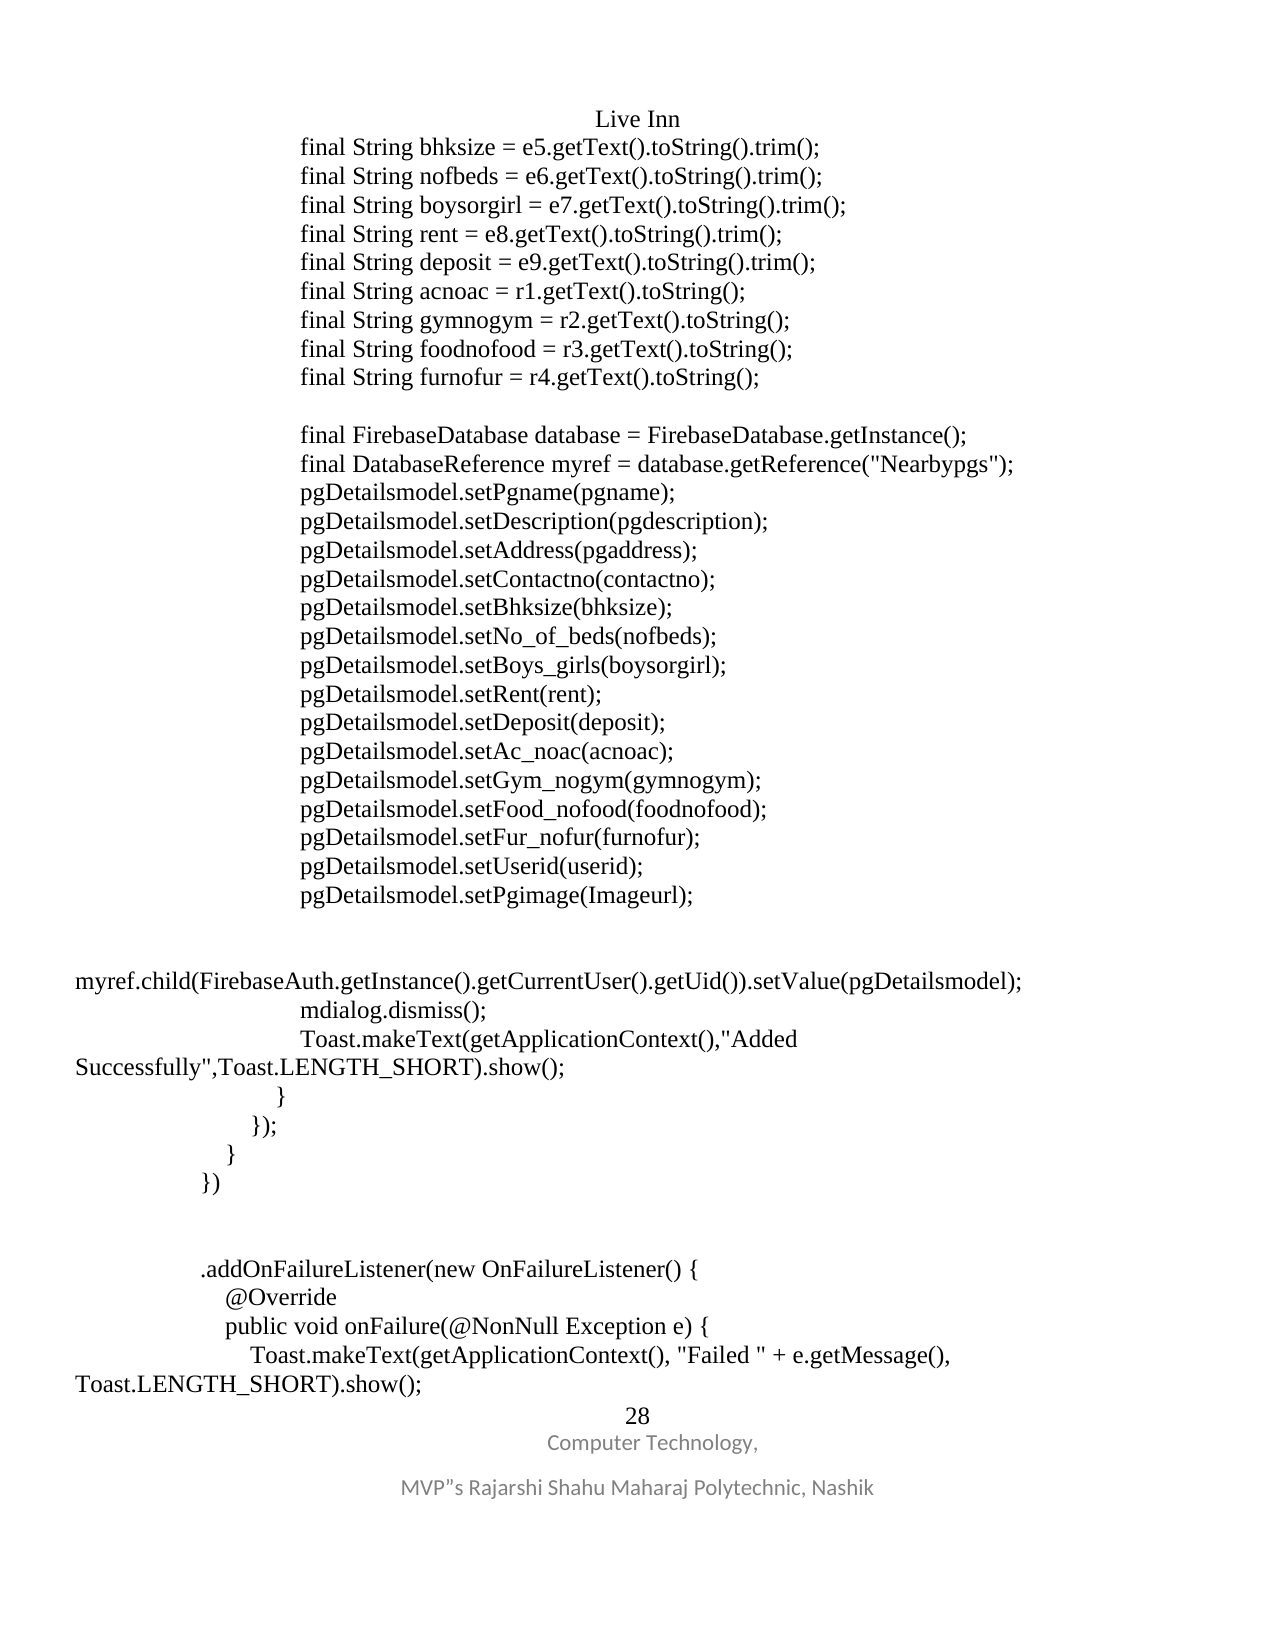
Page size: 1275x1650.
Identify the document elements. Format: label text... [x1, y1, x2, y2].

text final String furnofur = r4.getText().toString(); [75, 362, 1200, 391]
text pgDetailsmodel.setPgname(pgname); [75, 477, 1200, 506]
text }); [75, 1110, 1200, 1139]
text pgDetailsmodel.setFur_nofur(furnofur); [75, 822, 1200, 851]
text .addOnFailureListener(new OnFailureListener() { [75, 1254, 1200, 1282]
text myref.child(FirebaseAuth.getInstance().getCurrentUser().getUid()).setValue(pgDetailsmodel); [75, 937, 1200, 995]
text final String nofbeds = e6.getText().toString().trim(); [75, 161, 1200, 190]
text final String rent = e8.getText().toString().trim(); [75, 219, 1200, 247]
text pgDetailsmodel.setNo_of_beds(nofbeds); [75, 621, 1200, 650]
text } [75, 1139, 1200, 1167]
text pgDetailsmodel.setDescription(pgdescription); [75, 506, 1200, 535]
text public void onFailure(@NonNull Exception e) { [75, 1311, 1200, 1340]
text @Override [75, 1282, 1200, 1311]
text pgDetailsmodel.setBoys_girls(boysorgirl); [75, 650, 1200, 679]
text pgDetailsmodel.setFood_nofood(foodnofood); [75, 794, 1200, 822]
text final String acnoac = r1.getText().toString(); [75, 276, 1200, 305]
text } [75, 1081, 1200, 1110]
text final String foodnofood = r3.getText().toString(); [75, 334, 1200, 362]
text }) [75, 1167, 1200, 1196]
text pgDetailsmodel.setDeposit(deposit); [75, 707, 1200, 736]
text pgDetailsmodel.setUserid(userid); [75, 851, 1200, 880]
text mdialog.dismiss(); [75, 995, 1200, 1024]
text final String bhksize = e5.getText().toString().trim(); [75, 132, 1200, 161]
text final DatabaseReference myref = database.getReference("Nearbypgs"); [75, 449, 1200, 477]
text pgDetailsmodel.setPgimage(Imageurl); [75, 880, 1200, 909]
text pgDetailsmodel.setBhksize(bhksize); [75, 592, 1200, 621]
text final String boysorgirl = e7.getText().toString().trim(); [75, 190, 1200, 219]
text pgDetailsmodel.setContactno(contactno); [75, 564, 1200, 592]
text final FirebaseDatabase database = FirebaseDatabase.getInstance(); [75, 420, 1200, 449]
text final String gymnogym = r2.getText().toString(); [75, 305, 1200, 334]
text final String deposit = e9.getText().toString().trim(); [75, 247, 1200, 276]
text pgDetailsmodel.setAc_noac(acnoac); [75, 736, 1200, 765]
text pgDetailsmodel.setAddress(pgaddress); [75, 535, 1200, 564]
text pgDetailsmodel.setGym_nogym(gymnogym); [75, 765, 1200, 794]
text Toast.makeText(getApplicationContext(), "Failed " + e.getMessage(), Toast.LENGTH_SHORT).show(); [75, 1340, 1200, 1397]
text pgDetailsmodel.setRent(rent); [75, 679, 1200, 707]
text Toast.makeText(getApplicationContext(),"Added Successfully",Toast.LENGTH_SHORT).show(); [75, 1024, 1200, 1081]
